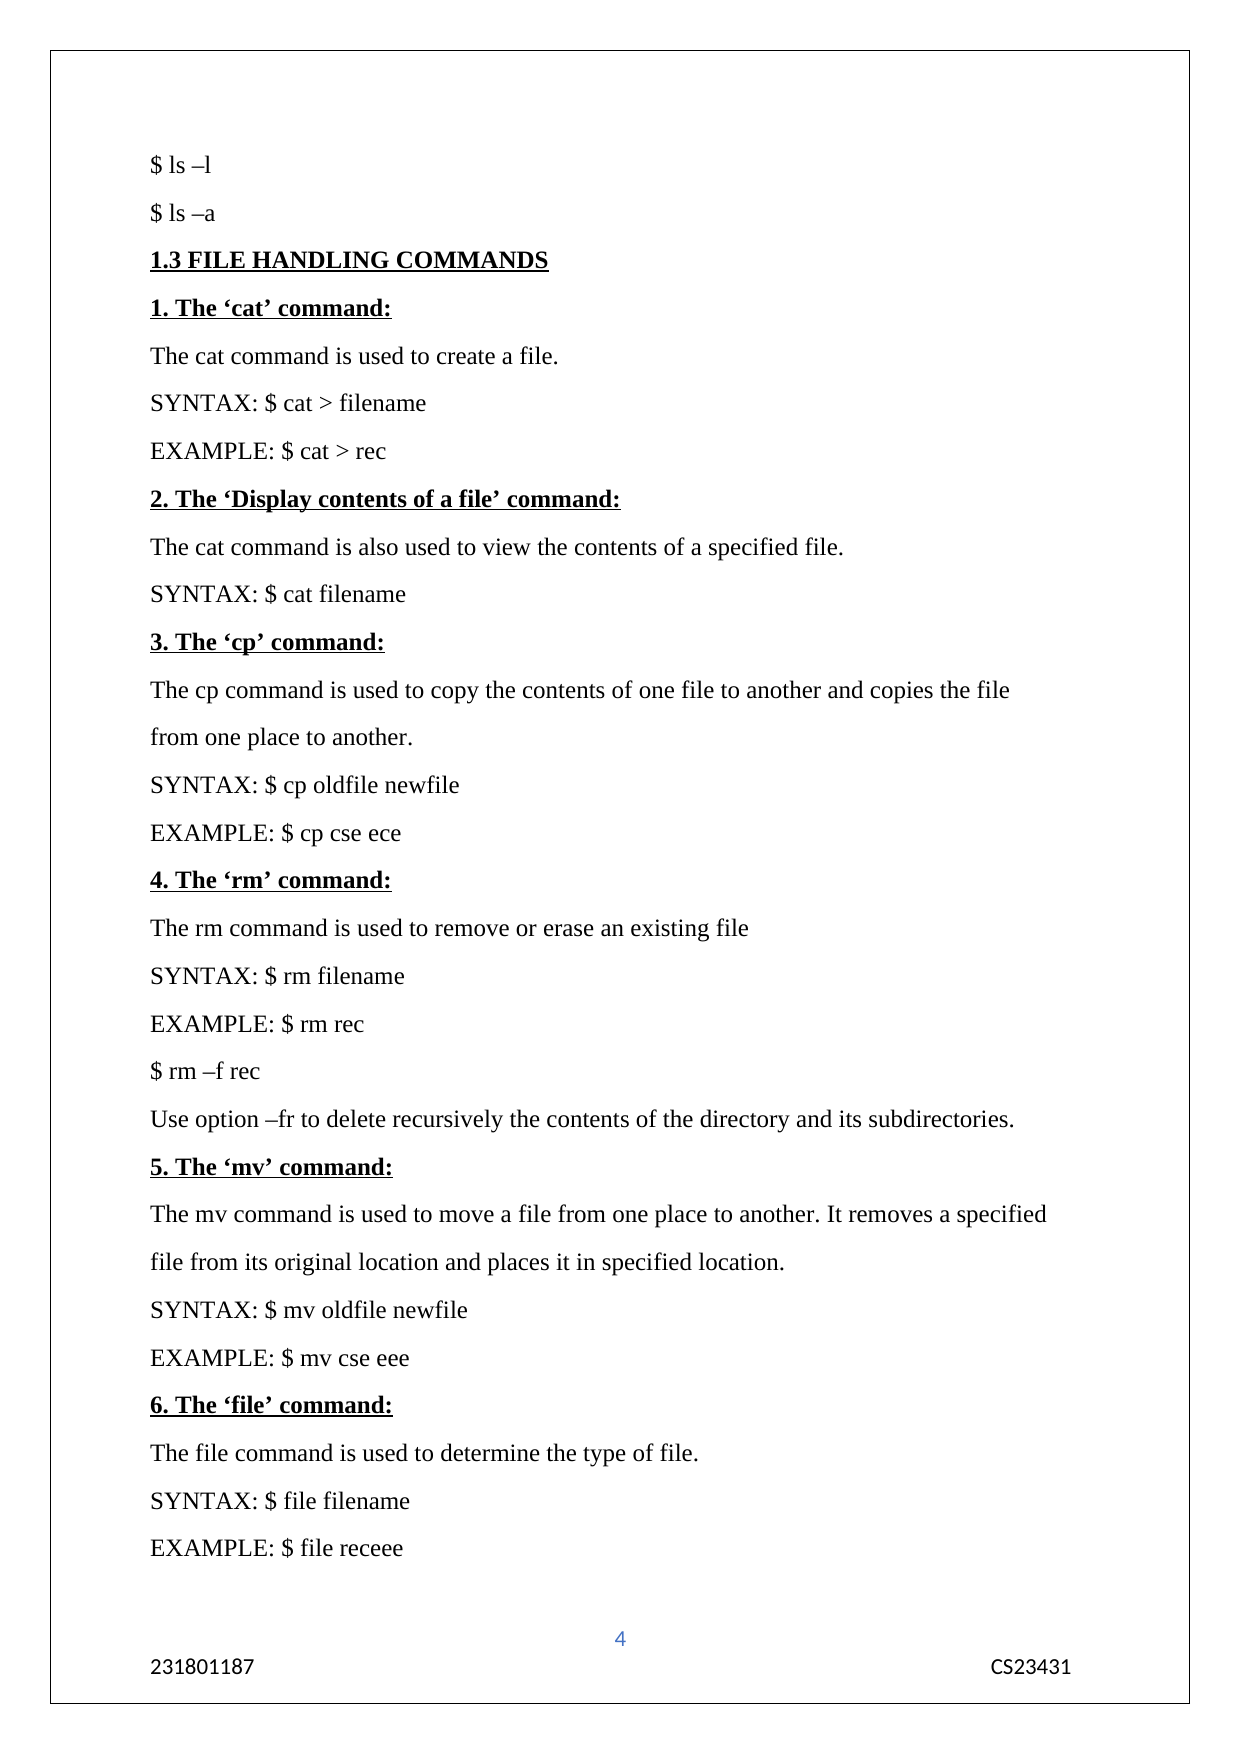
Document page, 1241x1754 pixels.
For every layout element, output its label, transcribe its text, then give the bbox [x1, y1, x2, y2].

text The cat command is used to create a file. [150, 341, 1090, 369]
text 5. The ‘mv’ command: [150, 1152, 1090, 1181]
text The mv command is used to move a file from one place to another. It removes a specified [150, 1199, 1090, 1228]
text SYNTAX: $ rm filename [150, 961, 1090, 990]
text SYNTAX: $ mv oldfile newfile [150, 1295, 1090, 1324]
text EXAMPLE: $ mv cse eee [150, 1343, 1090, 1371]
text The file command is used to determine the type of file. [150, 1438, 1090, 1467]
text SYNTAX: $ file filename [150, 1486, 1090, 1514]
text 3. The ‘cp’ command: [150, 627, 1090, 656]
text from one place to another. [150, 722, 1090, 751]
text SYNTAX: $ cat > filename [150, 388, 1090, 417]
text Use option –fr to delete recursively the contents of the directory and its subdirectories. [150, 1104, 1090, 1133]
text 6. The ‘file’ command: [150, 1390, 1090, 1419]
text The cp command is used to copy the contents of one file to another and copies the file [150, 675, 1090, 703]
text 1. The ‘cat’ command: [150, 293, 1090, 322]
text 1.3 FILE HANDLING COMMANDS [150, 245, 1090, 274]
text $ ls –l [150, 150, 1090, 179]
text file from its original location and places it in specified location. [150, 1247, 1090, 1276]
text EXAMPLE: $ cp cse ece [150, 818, 1090, 847]
text $ rm –f rec [150, 1056, 1090, 1085]
text EXAMPLE: $ rm rec [150, 1009, 1090, 1037]
text 4. The ‘rm’ command: [150, 866, 1090, 894]
text $ ls –a [150, 198, 1090, 226]
text 2. The ‘Display contents of a file’ command: [150, 484, 1090, 513]
text SYNTAX: $ cp oldfile newfile [150, 770, 1090, 799]
text The cat command is also used to view the contents of a specified file. [150, 532, 1090, 560]
text SYNTAX: $ cat filename [150, 579, 1090, 608]
text The rm command is used to remove or erase an existing file [150, 913, 1090, 942]
text EXAMPLE: $ file receee [150, 1533, 1090, 1562]
text EXAMPLE: $ cat > rec [150, 436, 1090, 465]
